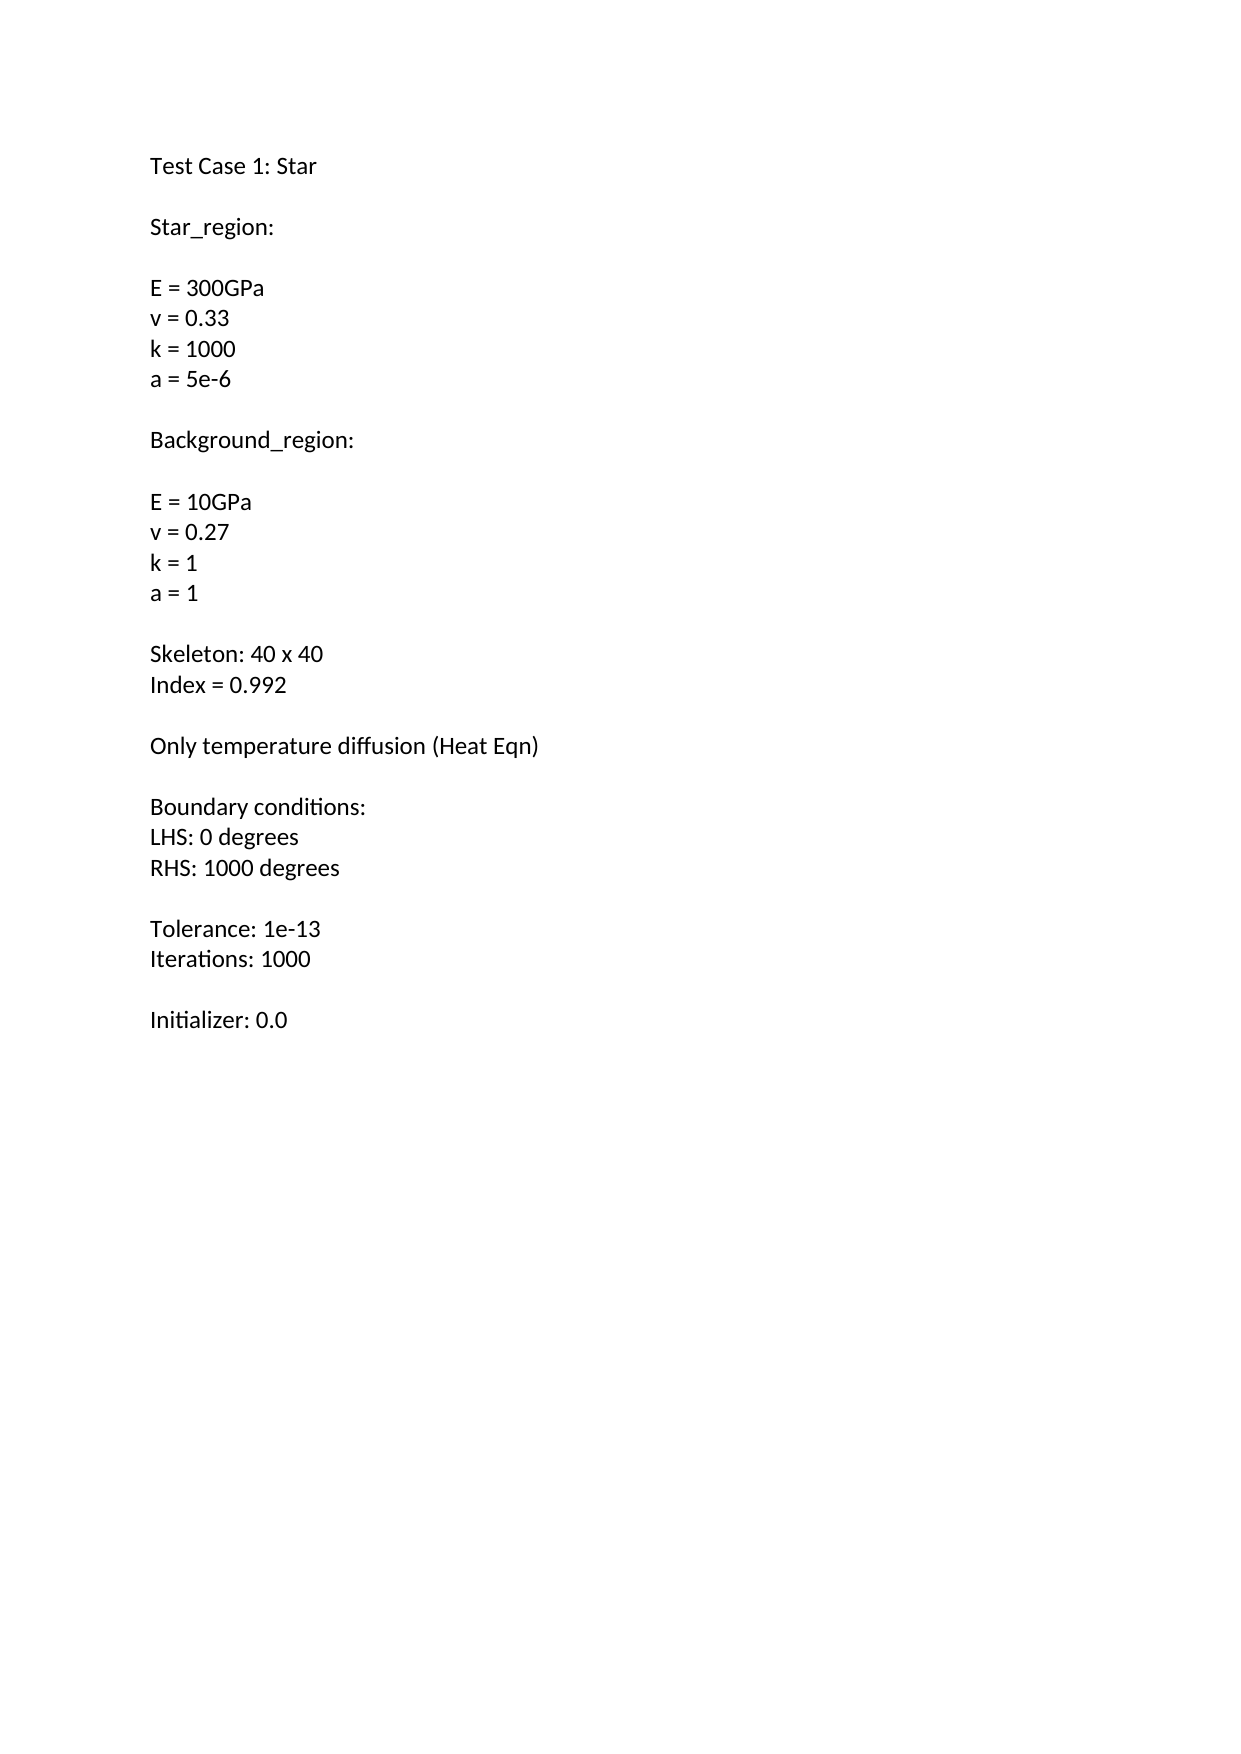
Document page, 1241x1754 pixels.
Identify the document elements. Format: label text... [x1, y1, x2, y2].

text Iterations: 1000 [150, 943, 1090, 974]
text a = 1 [150, 577, 1090, 608]
text E = 300GPa [150, 272, 1090, 303]
text Initializer: 0.0 [150, 1004, 1090, 1035]
text k = 1000 [150, 333, 1090, 364]
text Index = 0.992 [150, 669, 1090, 699]
text a = 5e-6 [150, 364, 1090, 394]
text Test Case 1: Star [150, 150, 1090, 181]
text v = 0.33 [150, 303, 1090, 333]
text E = 10GPa [150, 486, 1090, 516]
text LHS: 0 degrees [150, 821, 1090, 852]
text Skeleton: 40 x 40 [150, 638, 1090, 669]
text Boundary conditions: [150, 791, 1090, 821]
text k = 1 [150, 547, 1090, 577]
text Only temperature diffusion (Heat Eqn) [150, 730, 1090, 760]
text v = 0.27 [150, 516, 1090, 547]
text RHS: 1000 degrees [150, 852, 1090, 882]
text Tolerance: 1e-13 [150, 913, 1090, 943]
text Star_region: [150, 211, 1090, 242]
text Background_region: [150, 425, 1090, 455]
